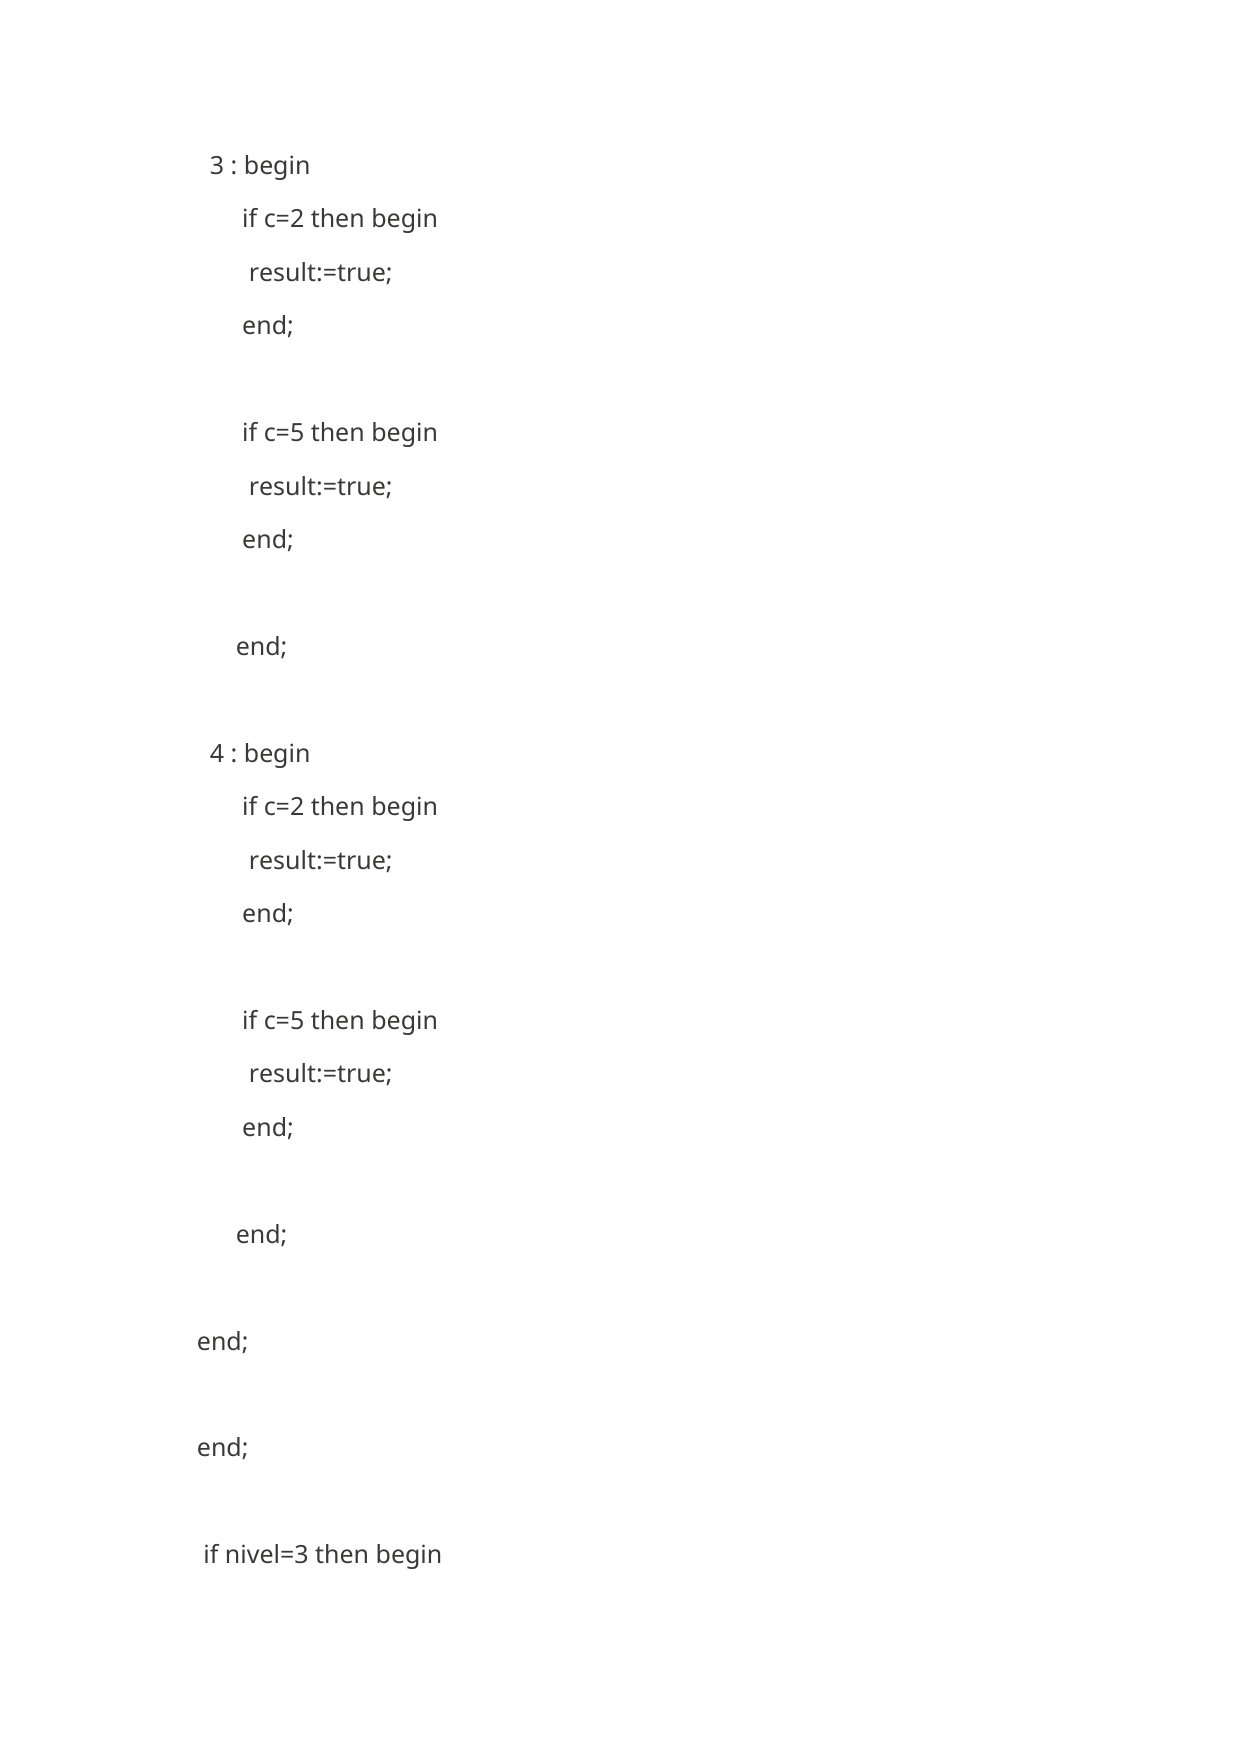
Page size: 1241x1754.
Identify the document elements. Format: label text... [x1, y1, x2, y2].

text 3 : begin [177, 148, 1063, 182]
text end; [177, 896, 1063, 930]
text if c=5 then begin [177, 1003, 1063, 1037]
text if c=2 then begin [177, 201, 1063, 235]
text 4 : begin [177, 735, 1063, 769]
text end; [177, 1109, 1063, 1143]
text result:=true; [177, 468, 1063, 502]
text end; [177, 1216, 1063, 1250]
text end; [177, 1323, 1063, 1357]
text result:=true; [177, 842, 1063, 876]
text if c=2 then begin [177, 789, 1063, 823]
text end; [177, 1430, 1063, 1464]
text result:=true; [177, 1056, 1063, 1090]
text end; [177, 522, 1063, 556]
text if nivel=3 then begin [177, 1537, 1063, 1571]
text end; [177, 628, 1063, 663]
text result:=true; [177, 254, 1063, 288]
text end; [177, 308, 1063, 342]
text if c=5 then begin [177, 415, 1063, 449]
